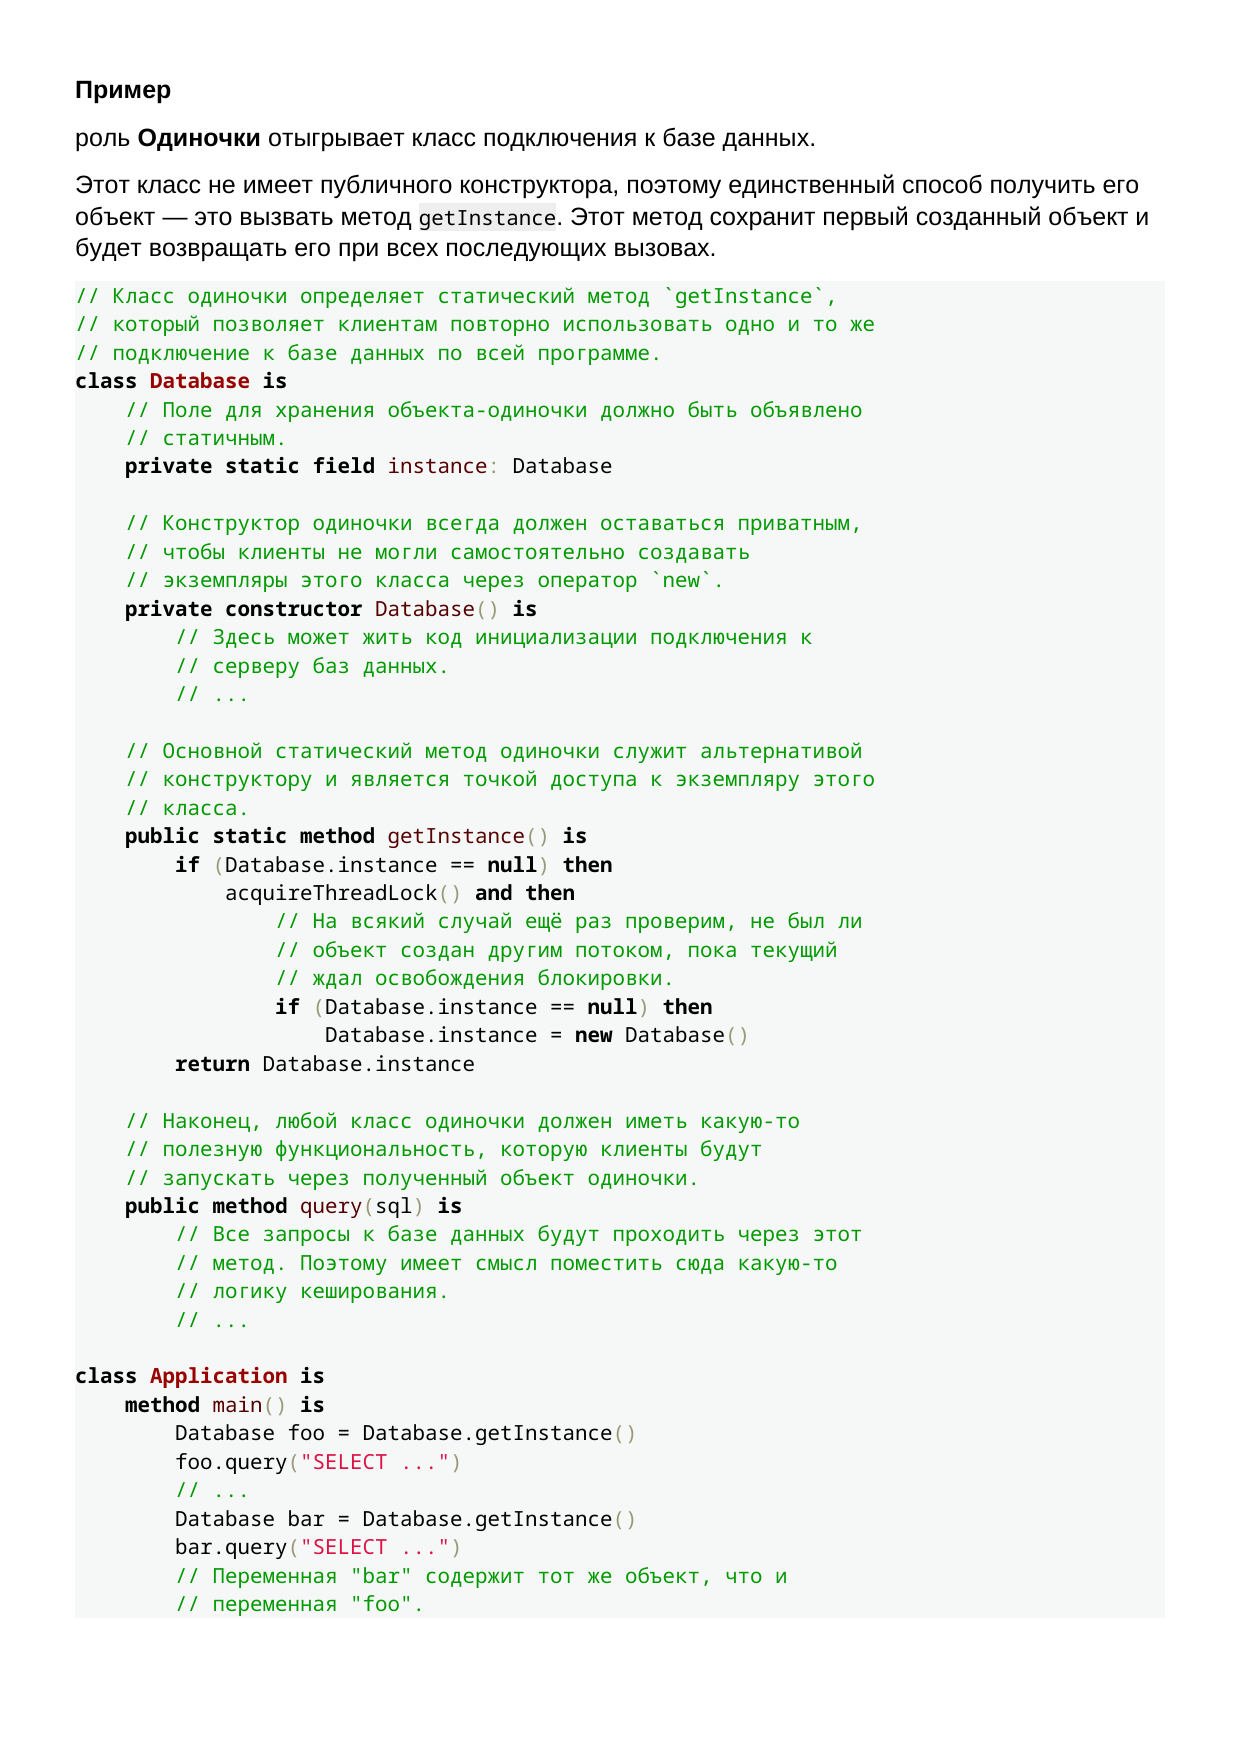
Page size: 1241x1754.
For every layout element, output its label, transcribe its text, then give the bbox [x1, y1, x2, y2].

text return Database.instance [75, 1049, 1165, 1077]
text private static field instance: Database [75, 452, 1165, 480]
text // ... [75, 679, 1165, 708]
text // ... [75, 1475, 1165, 1504]
text // Конструктор одиночки всегда должен оставаться приватным, [75, 508, 1165, 537]
text // ... [75, 1305, 1165, 1333]
text class Database is [75, 366, 1165, 395]
text // чтобы клиенты не могли самостоятельно создавать [75, 537, 1165, 565]
text public static method getInstance() is [75, 821, 1165, 850]
text acquireThreadLock() and then [75, 878, 1165, 907]
text // запускать через полученный объект одиночки. [75, 1163, 1165, 1191]
text // подключение к базе данных по всей программе. [75, 338, 1165, 366]
text class Application is [75, 1362, 1165, 1390]
text // Наконец, любой класс одиночки должен иметь какую-то [75, 1106, 1165, 1134]
text Пример [75, 75, 1165, 104]
text // объект создан другим потоком, пока текущий [75, 935, 1165, 963]
text method main() is [75, 1390, 1165, 1418]
text Database bar = Database.getInstance() [75, 1504, 1165, 1532]
text // экземпляры этого класса через оператор `new`. [75, 565, 1165, 594]
text Database.instance = new Database() [75, 1020, 1165, 1049]
text // полезную функциональность, которую клиенты будут [75, 1134, 1165, 1163]
text if (Database.instance == null) then [75, 992, 1165, 1020]
text // Поле для хранения объекта-одиночки должно быть объявлено [75, 395, 1165, 423]
text foo.query("SELECT ...") [75, 1447, 1165, 1475]
text if (Database.instance == null) then [75, 850, 1165, 878]
text // Здесь может жить код инициализации подключения к [75, 622, 1165, 651]
text // Класс одиночки определяет статический метод `getInstance`, [75, 281, 1165, 309]
text // метод. Поэтому имеет смысл поместить сюда какую-то [75, 1248, 1165, 1276]
text // класса. [75, 793, 1165, 821]
text // конструктору и является точкой доступа к экземпляру этого [75, 764, 1165, 793]
text // ждал освобождения блокировки. [75, 963, 1165, 992]
text // переменная "foo". [75, 1589, 1165, 1618]
text // Переменная "bar" содержит тот же объект, что и [75, 1561, 1165, 1589]
text // серверу баз данных. [75, 651, 1165, 679]
text private constructor Database() is [75, 594, 1165, 622]
text // статичным. [75, 423, 1165, 452]
text // который позволяет клиентам повторно использовать одно и то же [75, 309, 1165, 338]
text // логику кеширования. [75, 1276, 1165, 1305]
text // Основной статический метод одиночки служит альтернативой [75, 736, 1165, 764]
text bar.query("SELECT ...") [75, 1532, 1165, 1561]
text public method query(sql) is [75, 1191, 1165, 1219]
text Database foo = Database.getInstance() [75, 1418, 1165, 1447]
text // Все запросы к базе данных будут проходить через этот [75, 1219, 1165, 1248]
text Этот класс не имеет публичного конструктора, поэтому единственный способ получить его объект — это вызвать метод getInstance. Этот метод сохранит первый созданный объект и будет возвращать его при всех последующих вызовах. [75, 170, 1165, 262]
text // На всякий случай ещё раз проверим, не был ли [75, 907, 1165, 935]
text роль Одиночки отыгрывает класс подключения к базе данных. [75, 123, 1165, 151]
